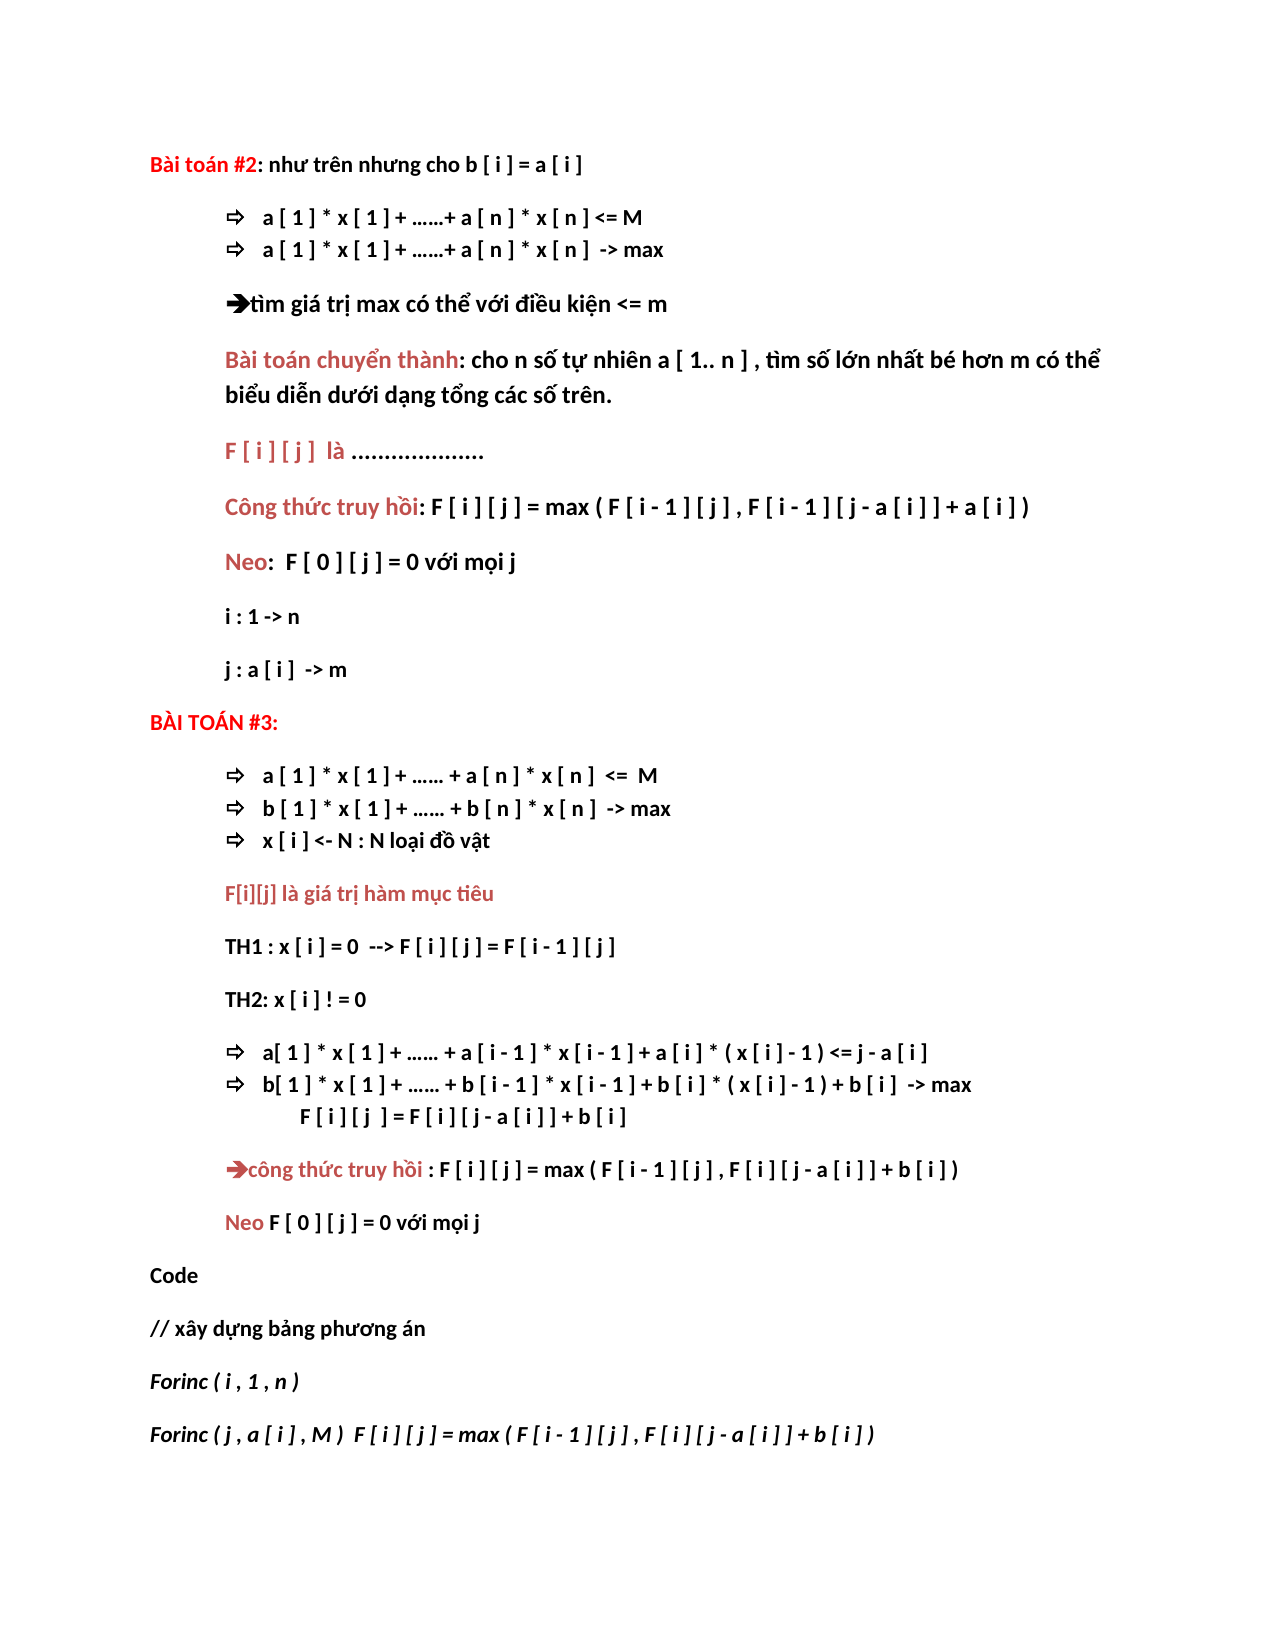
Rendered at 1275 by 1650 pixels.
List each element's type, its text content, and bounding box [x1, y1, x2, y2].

text j : a [ i ] -> m [150, 655, 1125, 683]
text tìm giá trị max có thể với điều kiện <= m [225, 288, 1125, 319]
text F [ i ] [ j ] là .................... [225, 435, 1125, 465]
text Neo F [ 0 ] [ j ] = 0 với mọi j [150, 1208, 1125, 1236]
list a[ 1 ] * x [ 1 ] + …… + a [ i - 1 ] * x [ i - 1 ] + a [ i ] * ( x [ i ] - 1 ) <= j - a [ i ] [225, 1038, 1125, 1066]
text i : 1 -> n [150, 602, 1125, 630]
text Bài toán #2: như trên nhưng cho b [ i ] = a [ i ] [150, 150, 1125, 178]
text // xây dựng bảng phương án [150, 1314, 1125, 1342]
text Forinc ( i , 1 , n ) [150, 1367, 1125, 1395]
list a [ 1 ] * x [ 1 ] + ……+ a [ n ] * x [ n ] <= M [225, 203, 1125, 231]
text Công thức truy hồi: F [ i ] [ j ] = max ( F [ i - 1 ] [ j ] , F [ i - 1 ] [ j - a [ i ] ] + a [ i ] ) [225, 491, 1125, 521]
text Bài toán chuyển thành: cho n số tự nhiên a [ 1.. n ] , tìm số lớn nhất bé hơn m có thể biểu diễn dưới dạng tổng các số trên. [225, 344, 1125, 409]
list F [ i ] [ j ] = F [ i ] [ j - a [ i ] ] + b [ i ] [300, 1102, 1125, 1130]
list x [ i ] <- N : N loại đồ vật [225, 826, 1125, 854]
text F[i][j] là giá trị hàm mục tiêu [225, 879, 1125, 907]
text Neo: F [ 0 ] [ j ] = 0 với mọi j [225, 547, 1125, 577]
text Code [150, 1261, 1125, 1289]
list a [ 1 ] * x [ 1 ] + ……+ a [ n ] * x [ n ] -> max [225, 235, 1125, 263]
list a [ 1 ] * x [ 1 ] + …… + a [ n ] * x [ n ] <= M [225, 761, 1125, 789]
text BÀI TOÁN #3: [150, 708, 1125, 736]
text TH1 : x [ i ] = 0 --> F [ i ] [ j ] = F [ i - 1 ] [ j ] [225, 932, 1125, 960]
text TH2: x [ i ] ! = 0 [225, 985, 1125, 1013]
text Forinc ( j , a [ i ] , M ) F [ i ] [ j ] = max ( F [ i - 1 ] [ j ] , F [ i ] [ j - a [ i ] ] + b [ i ] ) [150, 1420, 1125, 1448]
list b[ 1 ] * x [ 1 ] + …… + b [ i - 1 ] * x [ i - 1 ] + b [ i ] * ( x [ i ] - 1 ) + b [ i ] -> max [225, 1070, 1125, 1098]
list b [ 1 ] * x [ 1 ] + …… + b [ n ] * x [ n ] -> max [225, 794, 1125, 822]
text công thức truy hồi : F [ i ] [ j ] = max ( F [ i - 1 ] [ j ] , F [ i ] [ j - a [ i ] ] + b [ i ] ) [150, 1155, 1125, 1183]
